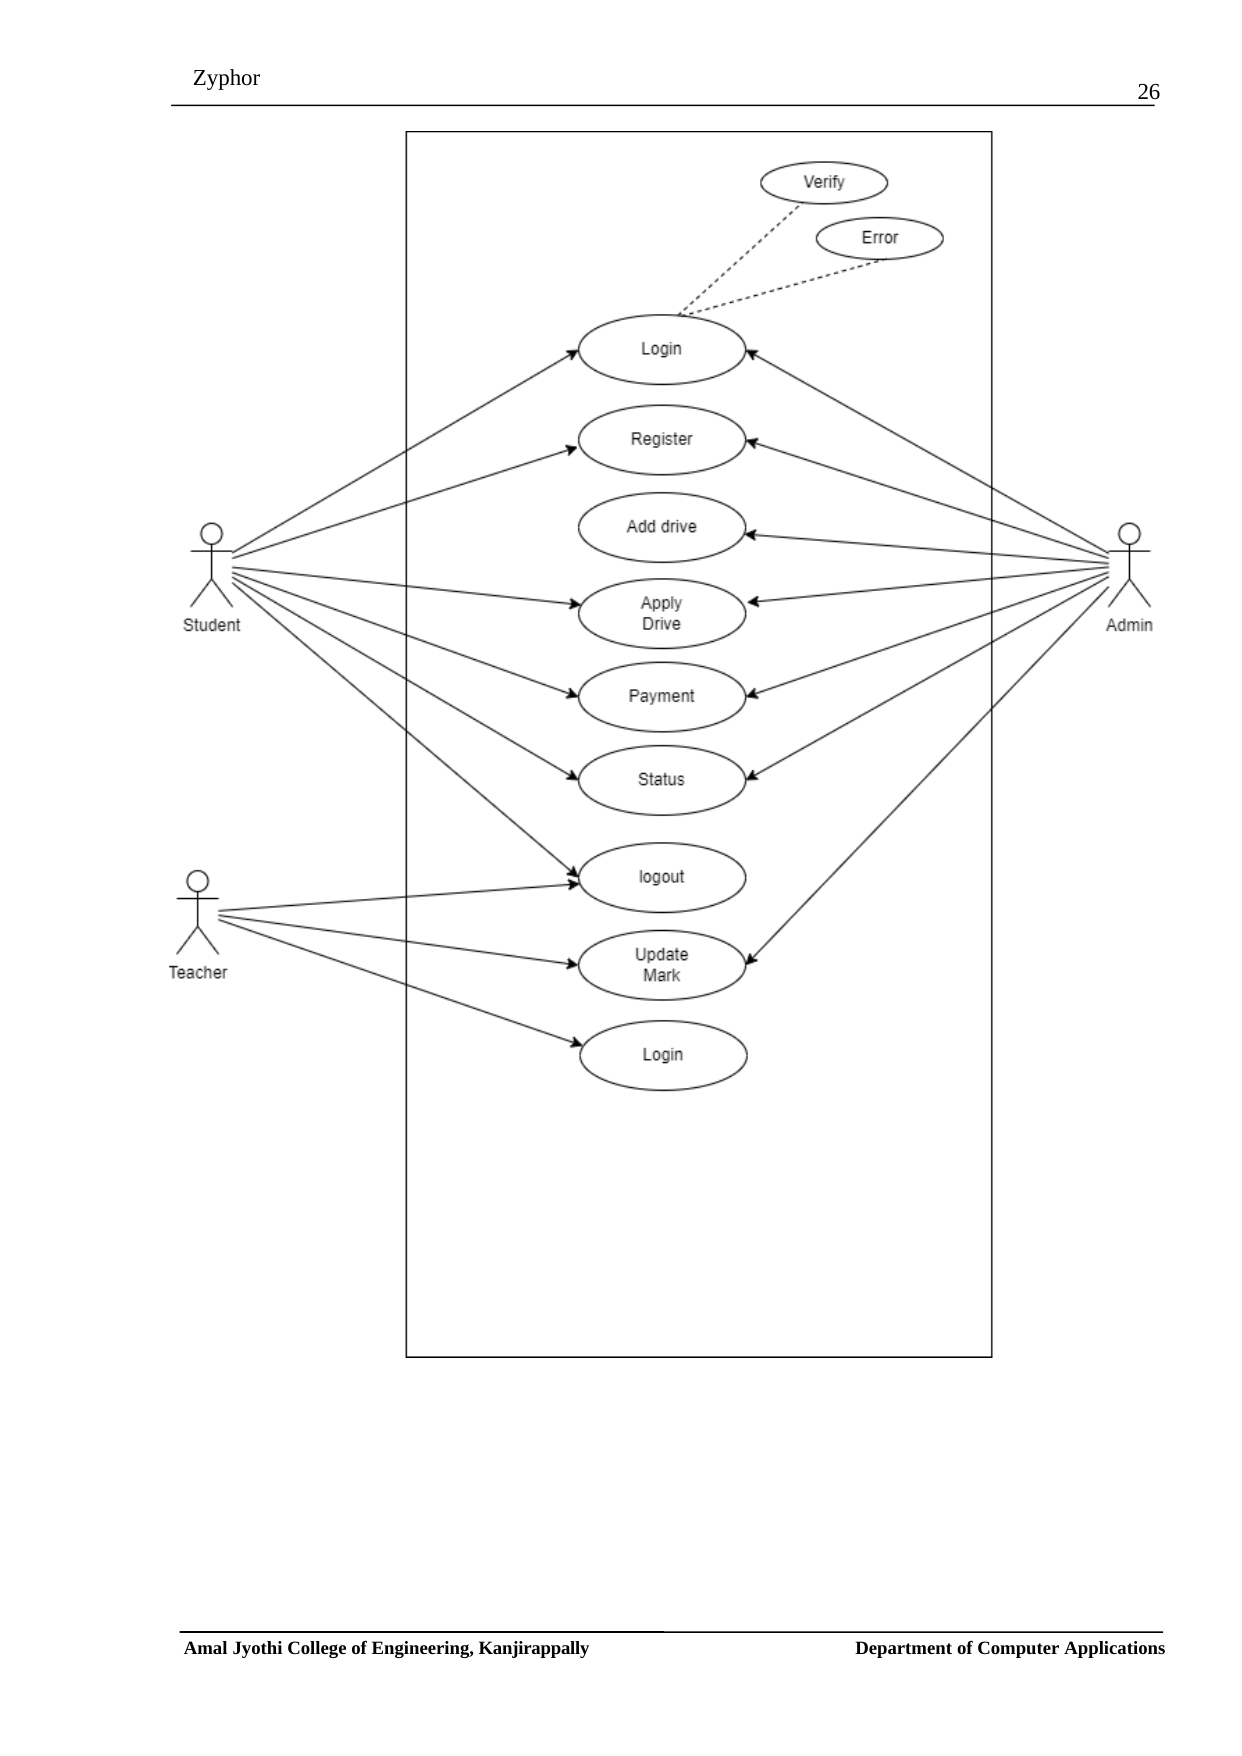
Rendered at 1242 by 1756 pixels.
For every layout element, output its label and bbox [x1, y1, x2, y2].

picture [168, 131, 1154, 1358]
